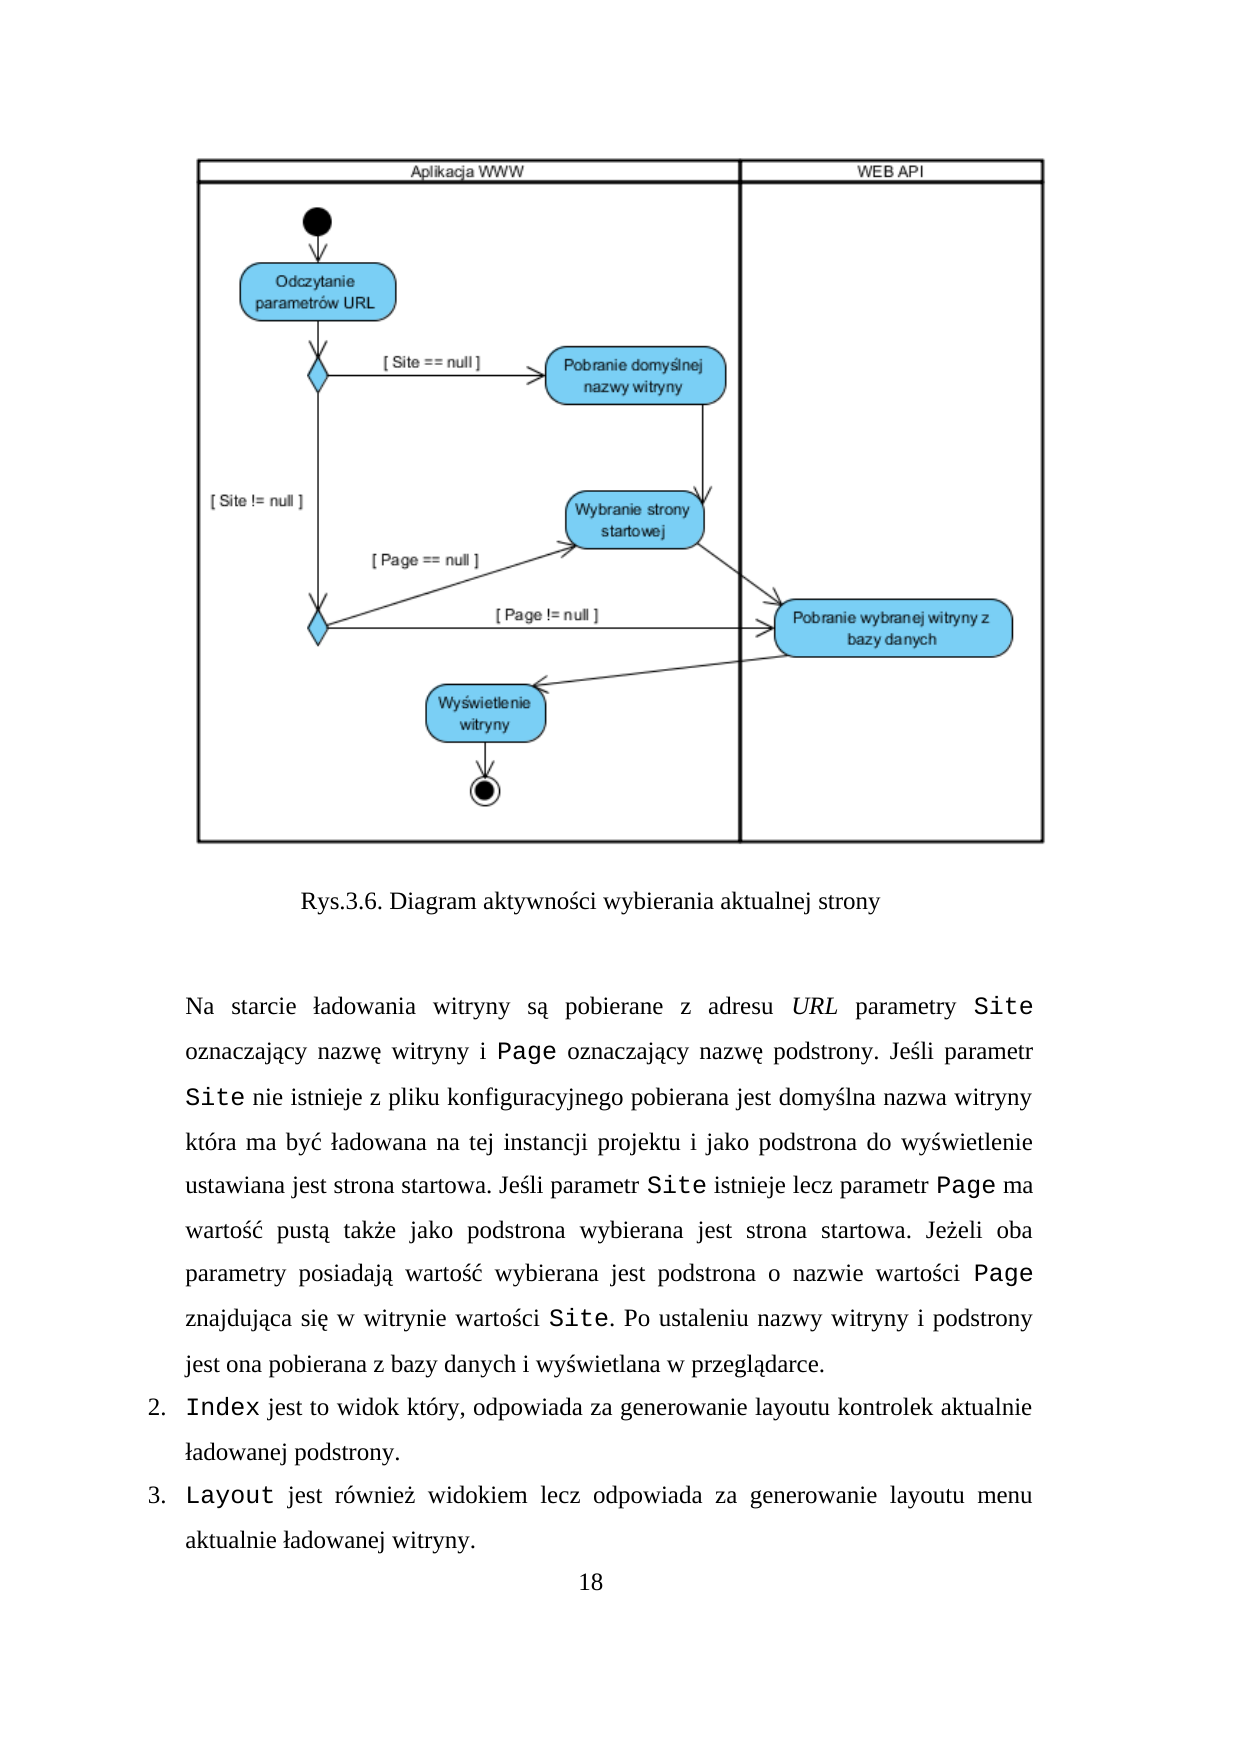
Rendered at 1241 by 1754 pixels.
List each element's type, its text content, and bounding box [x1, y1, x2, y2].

list Layout jest również widokiem lecz odpowiada za generowanie layoutu menu aktualnie ładowanej witryny. [148, 1480, 1033, 1554]
list Na starcie ładowania witryny są pobierane z adresu URL parametry Site oznaczający nazwę witryny i Page oznaczający nazwę podstrony. Jeśli parametr Site nie istnieje z pliku konfiguracyjnego pobierana jest domyślna nazwa witryny która ma być ładowana na tej instancji projektu i jako podstrona do wyświetlenie ustawiana jest strona startowa. Jeśli parametr Site istnieje lecz parametr Page ma wartość pustą także jako podstrona wybierana jest strona startowa. Jeżeli oba parametry posiadają wartość wybierana jest podstrona o nazwie wartości Page znajdująca się w witrynie wartości Site. Po ustaleniu nazwy witryny i podstrony jest ona pobierana z bazy danych i wyświetlana w przeglądarce. [185, 991, 1033, 1377]
list Index jest to widok który, odpowiada za generowanie layoutu kontrolek aktualnie ładowanej podstrony. [148, 1392, 1033, 1466]
text Rys.3.6. Diagram aktywności wybierania aktualnej strony [148, 886, 1033, 915]
picture [185, 147, 1071, 860]
